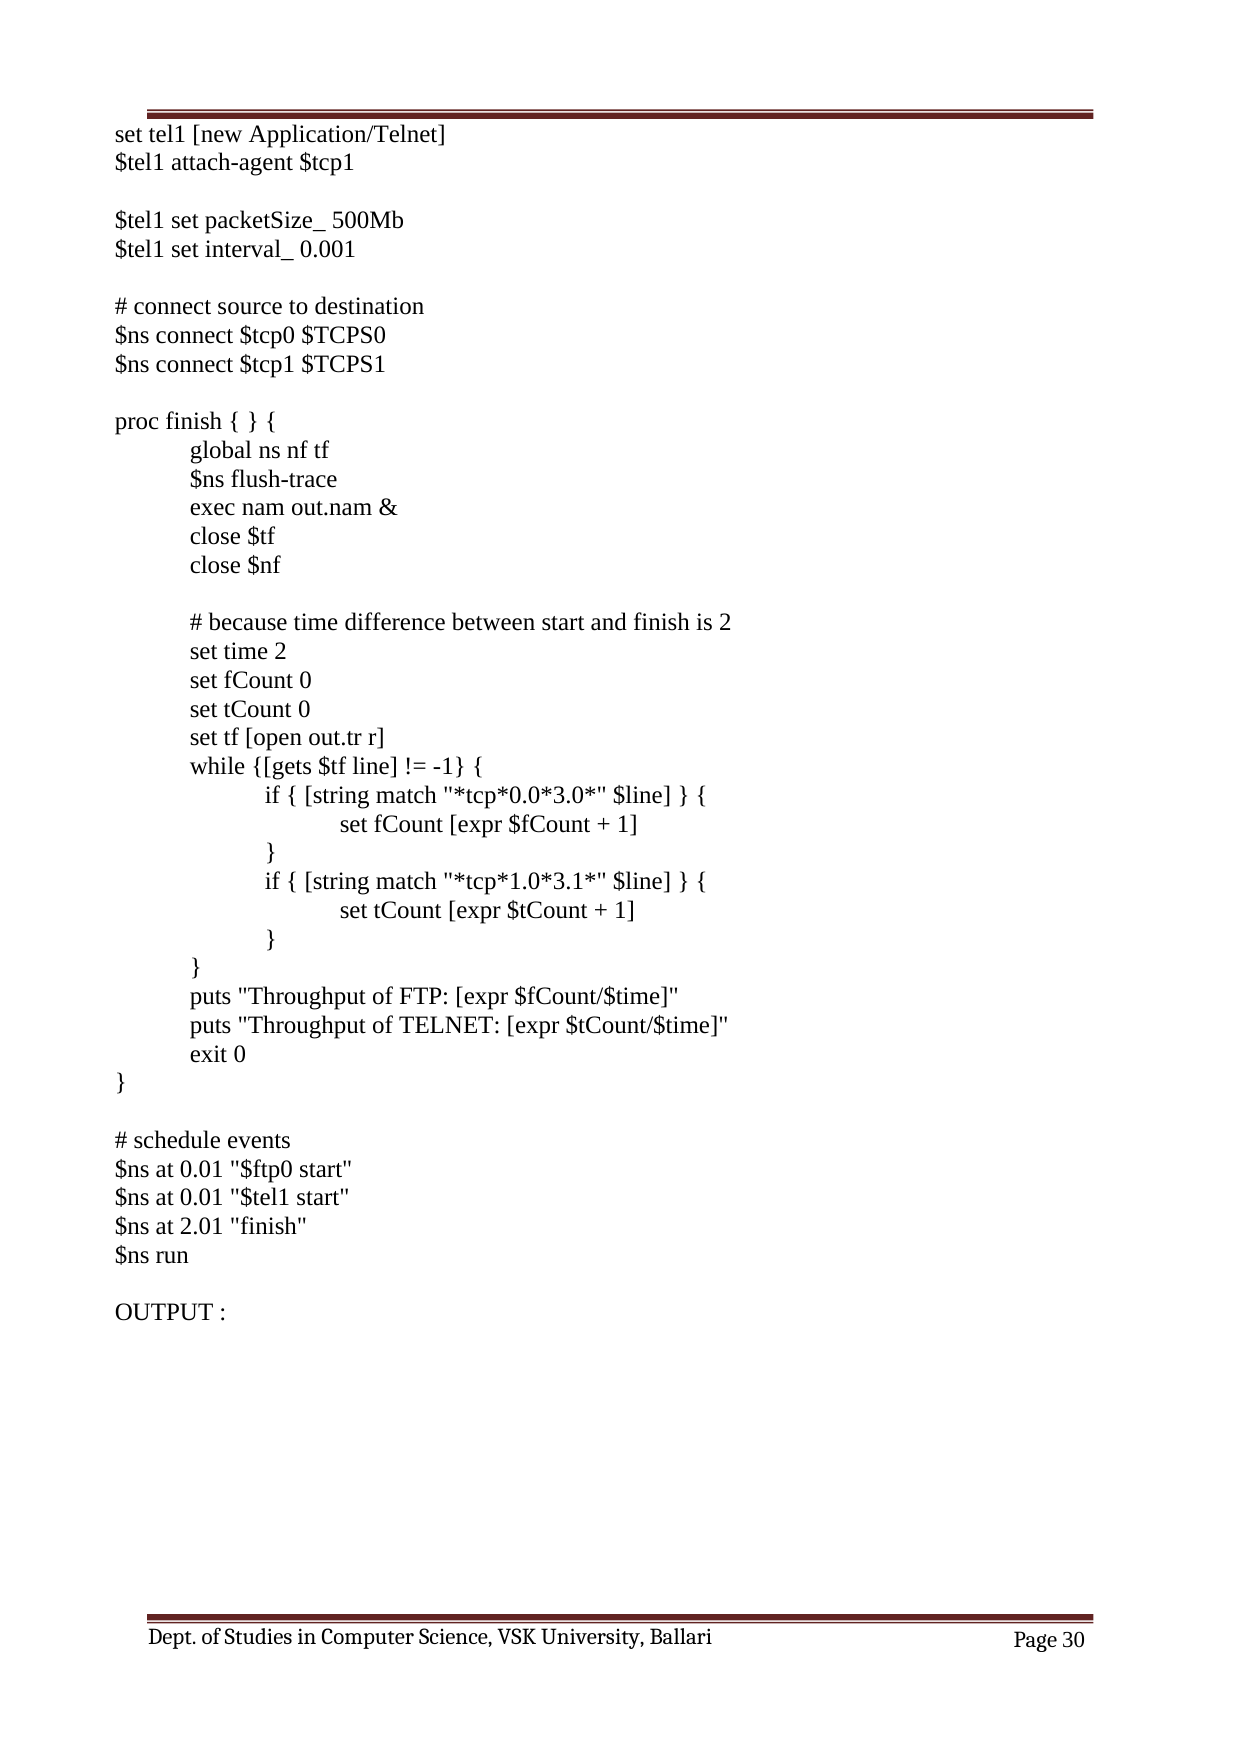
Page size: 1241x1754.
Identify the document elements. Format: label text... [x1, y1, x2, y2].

text exec nam out.nam & [114, 492, 1188, 521]
text # schedule events [114, 1125, 1188, 1154]
text set tCount [expr $tCount + 1] [114, 895, 1188, 924]
text OUTPUT : [114, 1297, 1188, 1326]
text $ns at 0.01 "$tel1 start" [114, 1182, 1188, 1211]
text } [114, 837, 1188, 866]
text $ns connect $tcp0 $TCPS0 [114, 320, 1188, 349]
text $tel1 set packetSize_ 500Mb [114, 205, 1188, 234]
text close $nf [114, 550, 1188, 579]
text puts "Throughput of TELNET: [expr $tCount/$time]" [114, 1010, 1188, 1039]
text set tel1 [new Application/Telnet] [114, 119, 1188, 147]
text $tel1 attach-agent $tcp1 [114, 147, 1188, 176]
text $ns run [114, 1240, 1188, 1269]
text } [114, 952, 1188, 981]
text set fCount [expr $fCount + 1] [114, 809, 1188, 837]
text exit 0 [114, 1039, 1188, 1067]
text set tf [open out.tr r] [114, 722, 1188, 751]
text while {[gets $tf line] != -1} { [114, 751, 1188, 780]
text close $tf [114, 521, 1188, 550]
text } [114, 924, 1188, 952]
text } [114, 1067, 1188, 1096]
text if { [string match "*tcp*0.0*3.0*" $line] } { [114, 780, 1188, 809]
text global ns nf tf [114, 435, 1188, 464]
text $ns at 2.01 "finish" [114, 1211, 1188, 1240]
text $tel1 set interval_ 0.001 [114, 234, 1188, 262]
text puts "Throughput of FTP: [expr $fCount/$time]" [114, 981, 1188, 1010]
text set tCount 0 [114, 694, 1188, 722]
text set fCount 0 [114, 665, 1188, 694]
text if { [string match "*tcp*1.0*3.1*" $line] } { [114, 866, 1188, 895]
text $ns connect $tcp1 $TCPS1 [114, 349, 1188, 377]
text # because time difference between start and finish is 2 [114, 607, 1188, 636]
text proc finish { } { [114, 406, 1188, 435]
text # connect source to destination [114, 291, 1188, 320]
text set time 2 [114, 636, 1188, 665]
text $ns at 0.01 "$ftp0 start" [114, 1154, 1188, 1182]
text $ns flush-trace [114, 464, 1188, 492]
